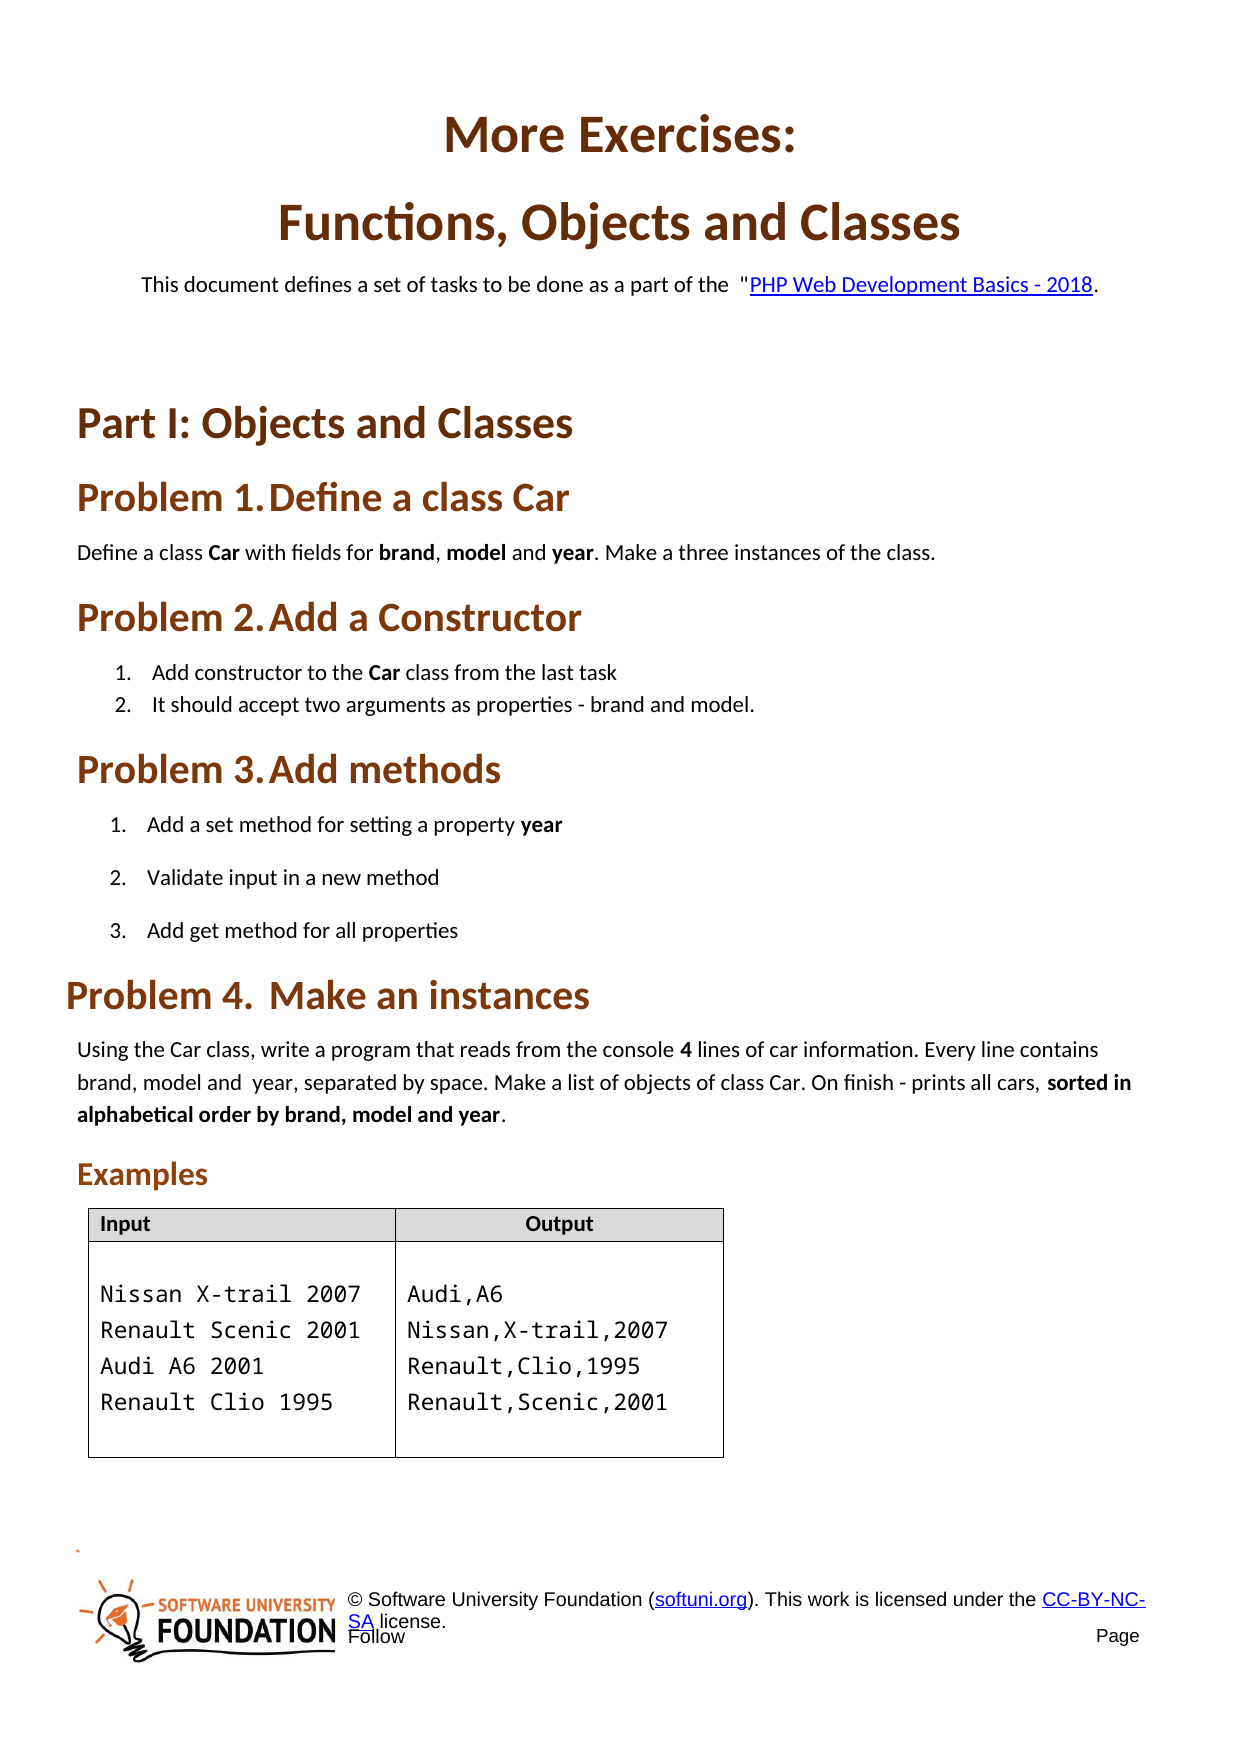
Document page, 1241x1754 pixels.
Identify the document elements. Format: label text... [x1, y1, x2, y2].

subtitle Examples [77, 1153, 1163, 1194]
text Define a class Car with fields for brand, model and year. Make a three instances of the class. [77, 538, 1163, 566]
table_cell Audi,A6 Nissan,X-trail,2007 Renault,Clio,1995 Renault,Scenic,2001 [396, 1242, 723, 1457]
list Validate input in а new method [109, 863, 1163, 891]
subtitle Add a Constructor [77, 591, 1163, 642]
table_header Output [396, 1209, 723, 1241]
subtitle Make an instances [66, 969, 1163, 1019]
subtitle Define a class Car [77, 471, 1163, 522]
list Add a set method for setting a property year [109, 810, 1163, 838]
list It should accept two arguments as properties - brand and model. [114, 690, 1163, 718]
subtitle Functions, Objects and Classes [77, 188, 1163, 254]
list Add get method for all properties [109, 916, 1163, 944]
subtitle Add methods [77, 743, 1163, 794]
table_header Input [89, 1209, 395, 1241]
subtitle More Exercises: [77, 99, 1163, 166]
text This document defines a set of tasks to be done as a part of the "PHP Web Development Basics - 2018. [77, 270, 1163, 298]
text Using the Car class, write a program that reads from the console 4 lines of car information. Every line contains brand, model and year, separated by space. Make a list of objects of class Car. On finish - prints all cars, sorted in alphabetical order by brand, model and year. [77, 1036, 1163, 1128]
list Add constructor to the Car class from the last task [114, 658, 1163, 686]
picture [78, 1578, 336, 1663]
subtitle Part I: Objects and Classes [77, 394, 1163, 450]
table_cell Nissan X-trail 2007 Renault Scenic 2001 Audi A6 2001 Renault Clio 1995 [89, 1242, 395, 1457]
